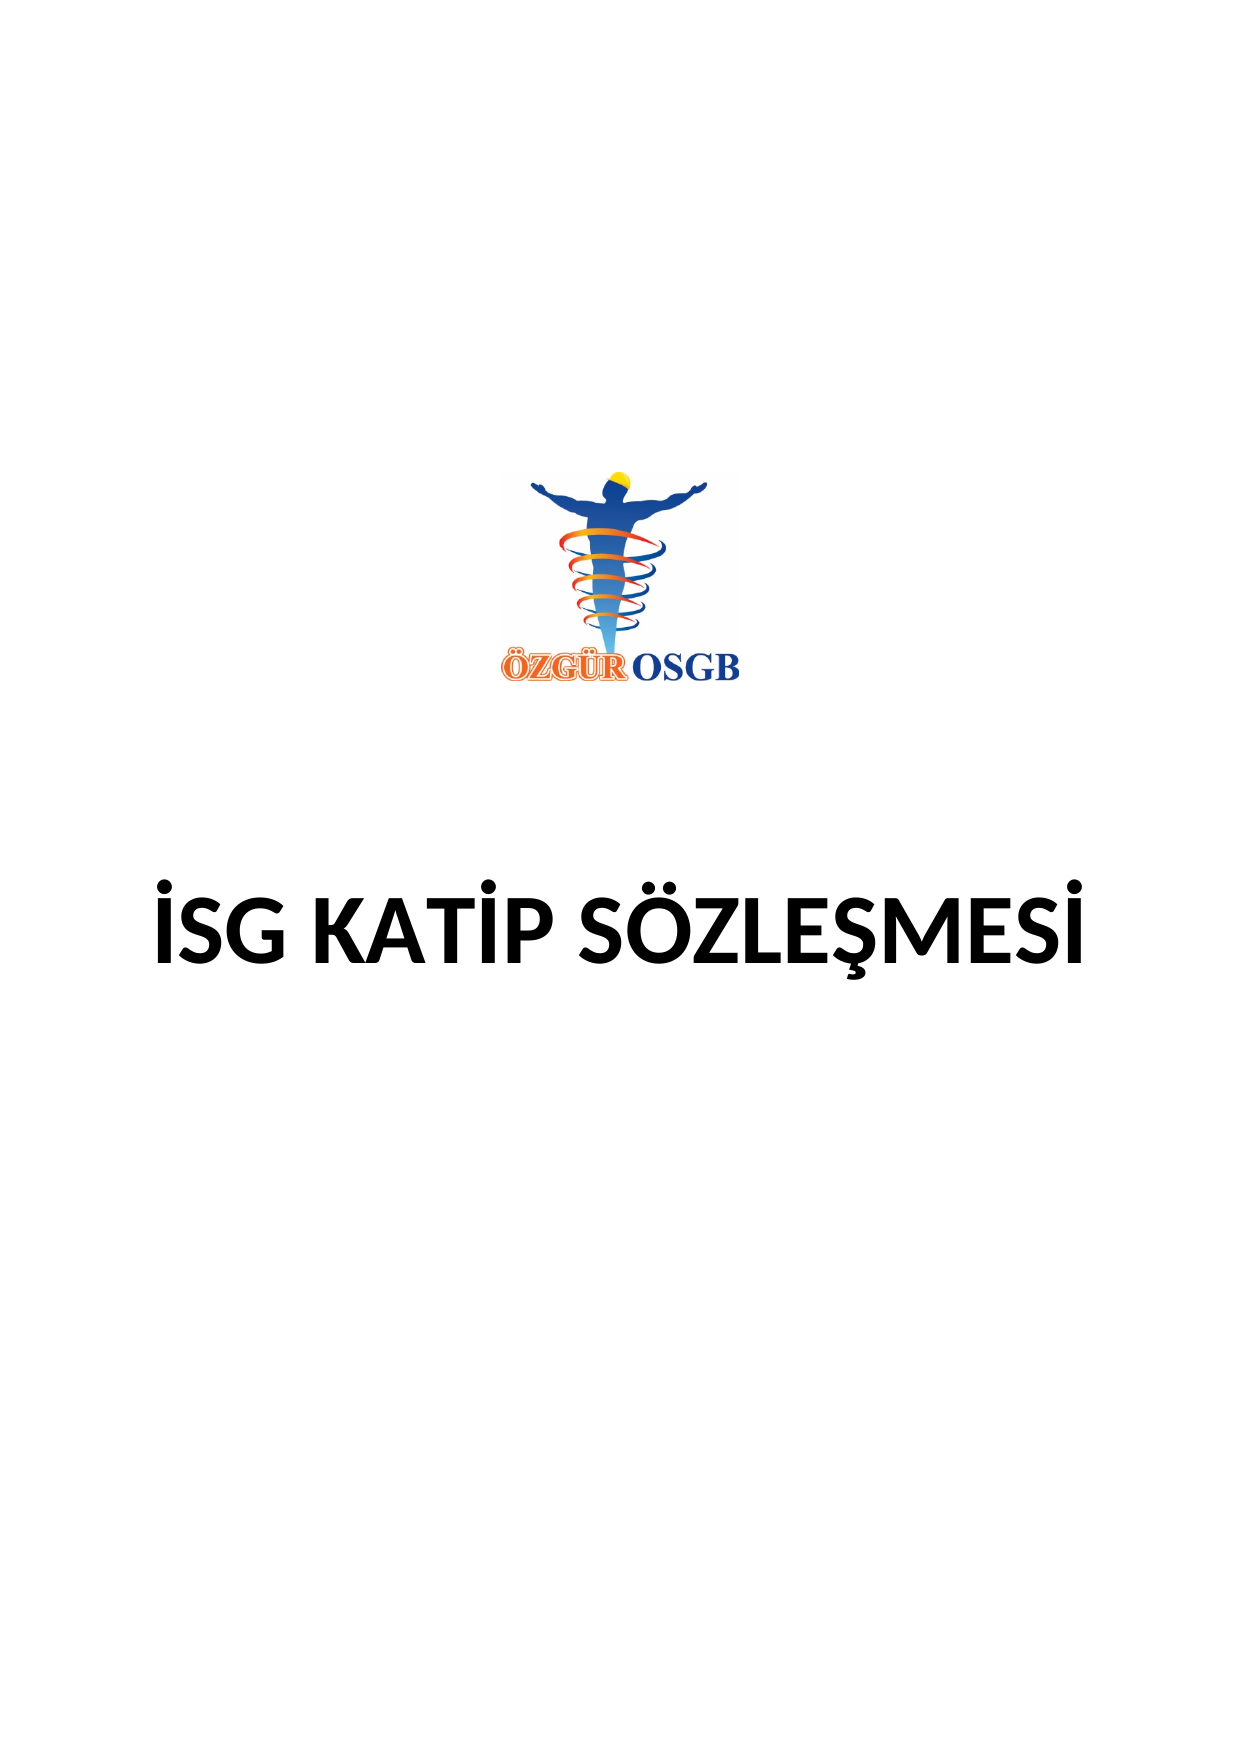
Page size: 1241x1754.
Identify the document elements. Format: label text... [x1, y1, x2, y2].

text İSG KATİP SÖZLEŞMESİ [112, 867, 1128, 989]
picture [501, 472, 739, 681]
